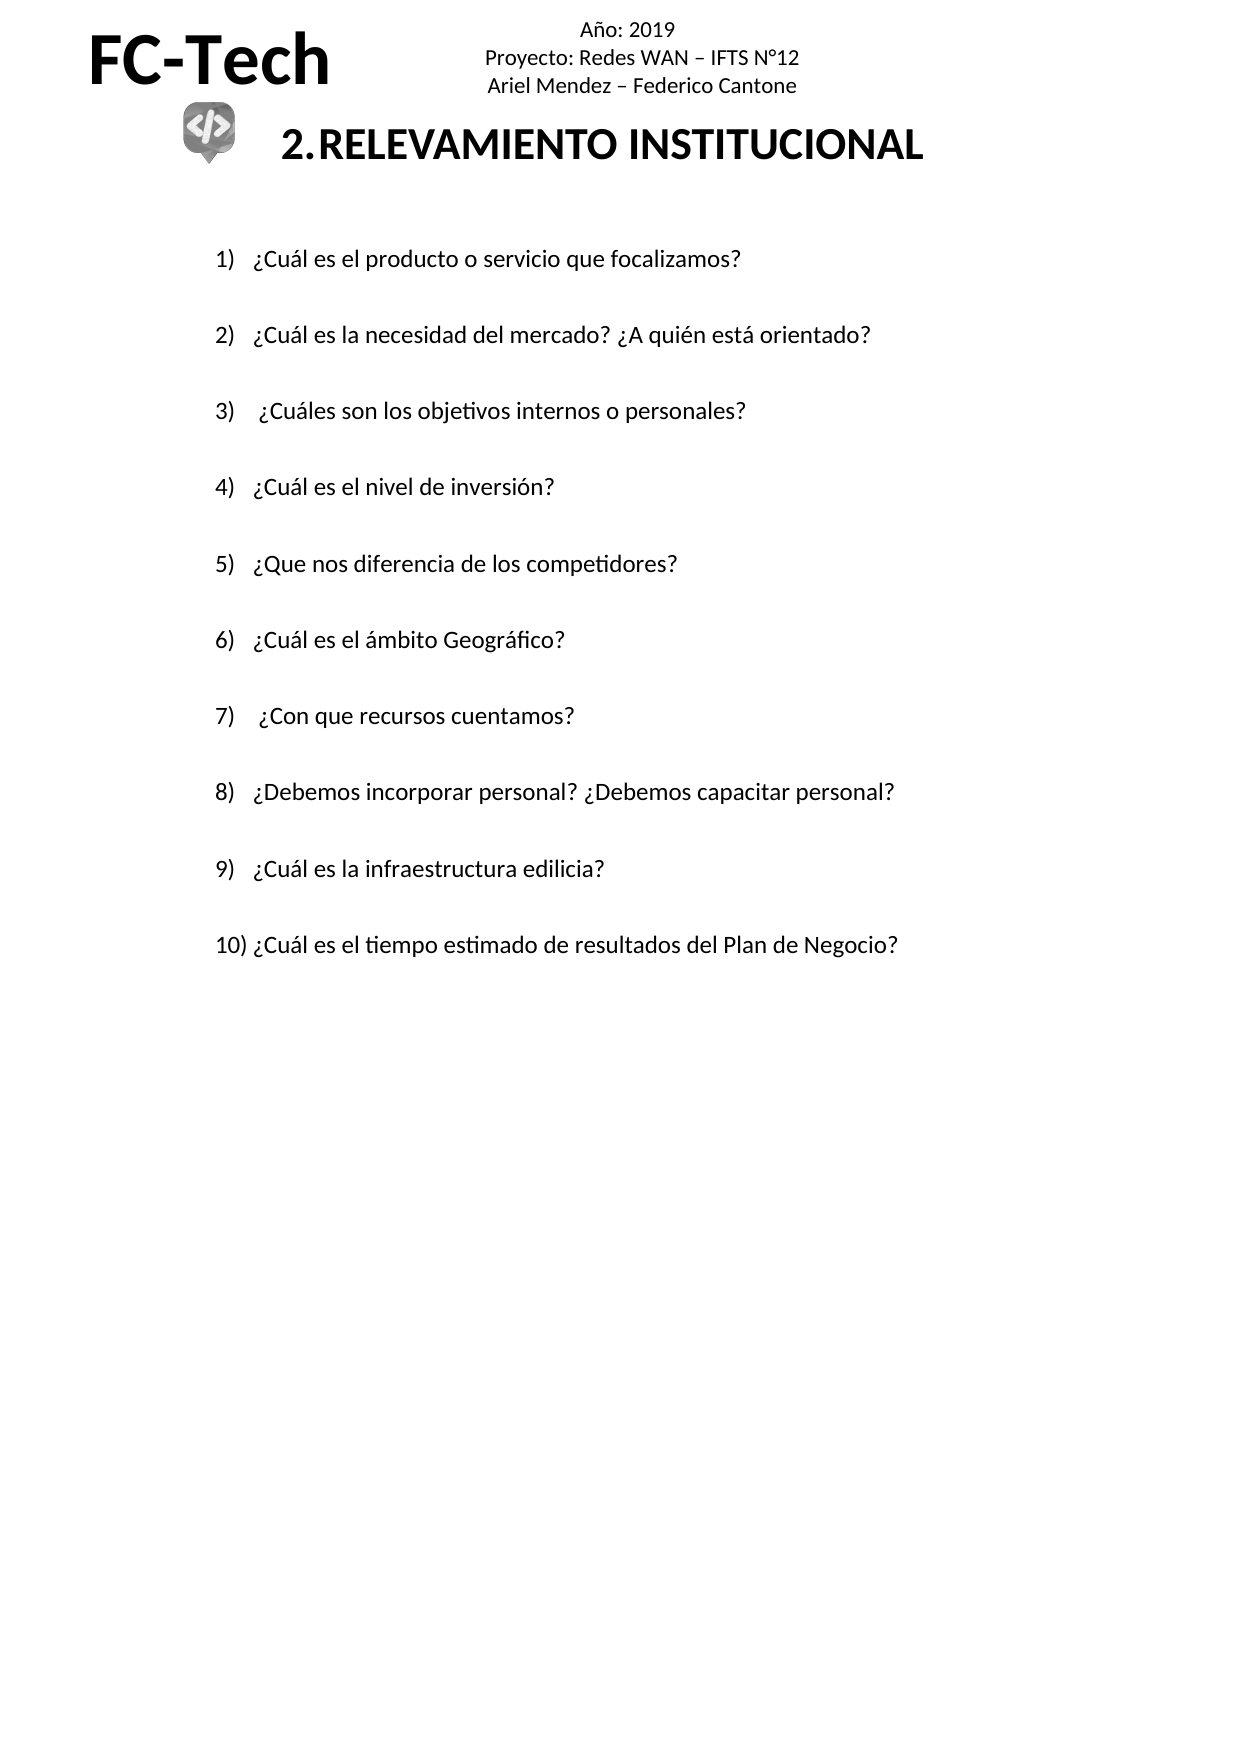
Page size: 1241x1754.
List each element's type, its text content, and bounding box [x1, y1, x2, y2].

list ¿Cuáles son los objetivos internos o personales? [215, 395, 1063, 426]
picture [178, 102, 240, 164]
list ¿Cuál es el nivel de inversión? [215, 471, 1063, 502]
subtitle relevamiento institucional [281, 115, 1063, 171]
list ¿Cuál es la necesidad del mercado? ¿A quién está orientado? [215, 319, 1063, 349]
list ¿Con que recursos cuentamos? [215, 700, 1063, 731]
list ¿Cuál es el producto o servicio que focalizamos? [215, 243, 1063, 273]
list ¿Que nos diferencia de los competidores? [215, 548, 1063, 578]
list ¿Debemos incorporar personal? ¿Debemos capacitar personal? [215, 776, 1063, 807]
list ¿Cuál es el tiempo estimado de resultados del Plan de Negocio? [215, 929, 1063, 959]
list ¿Cuál es el ámbito Geográfico? [215, 624, 1063, 654]
list ¿Cuál es la infraestructura edilicia? [215, 853, 1063, 883]
